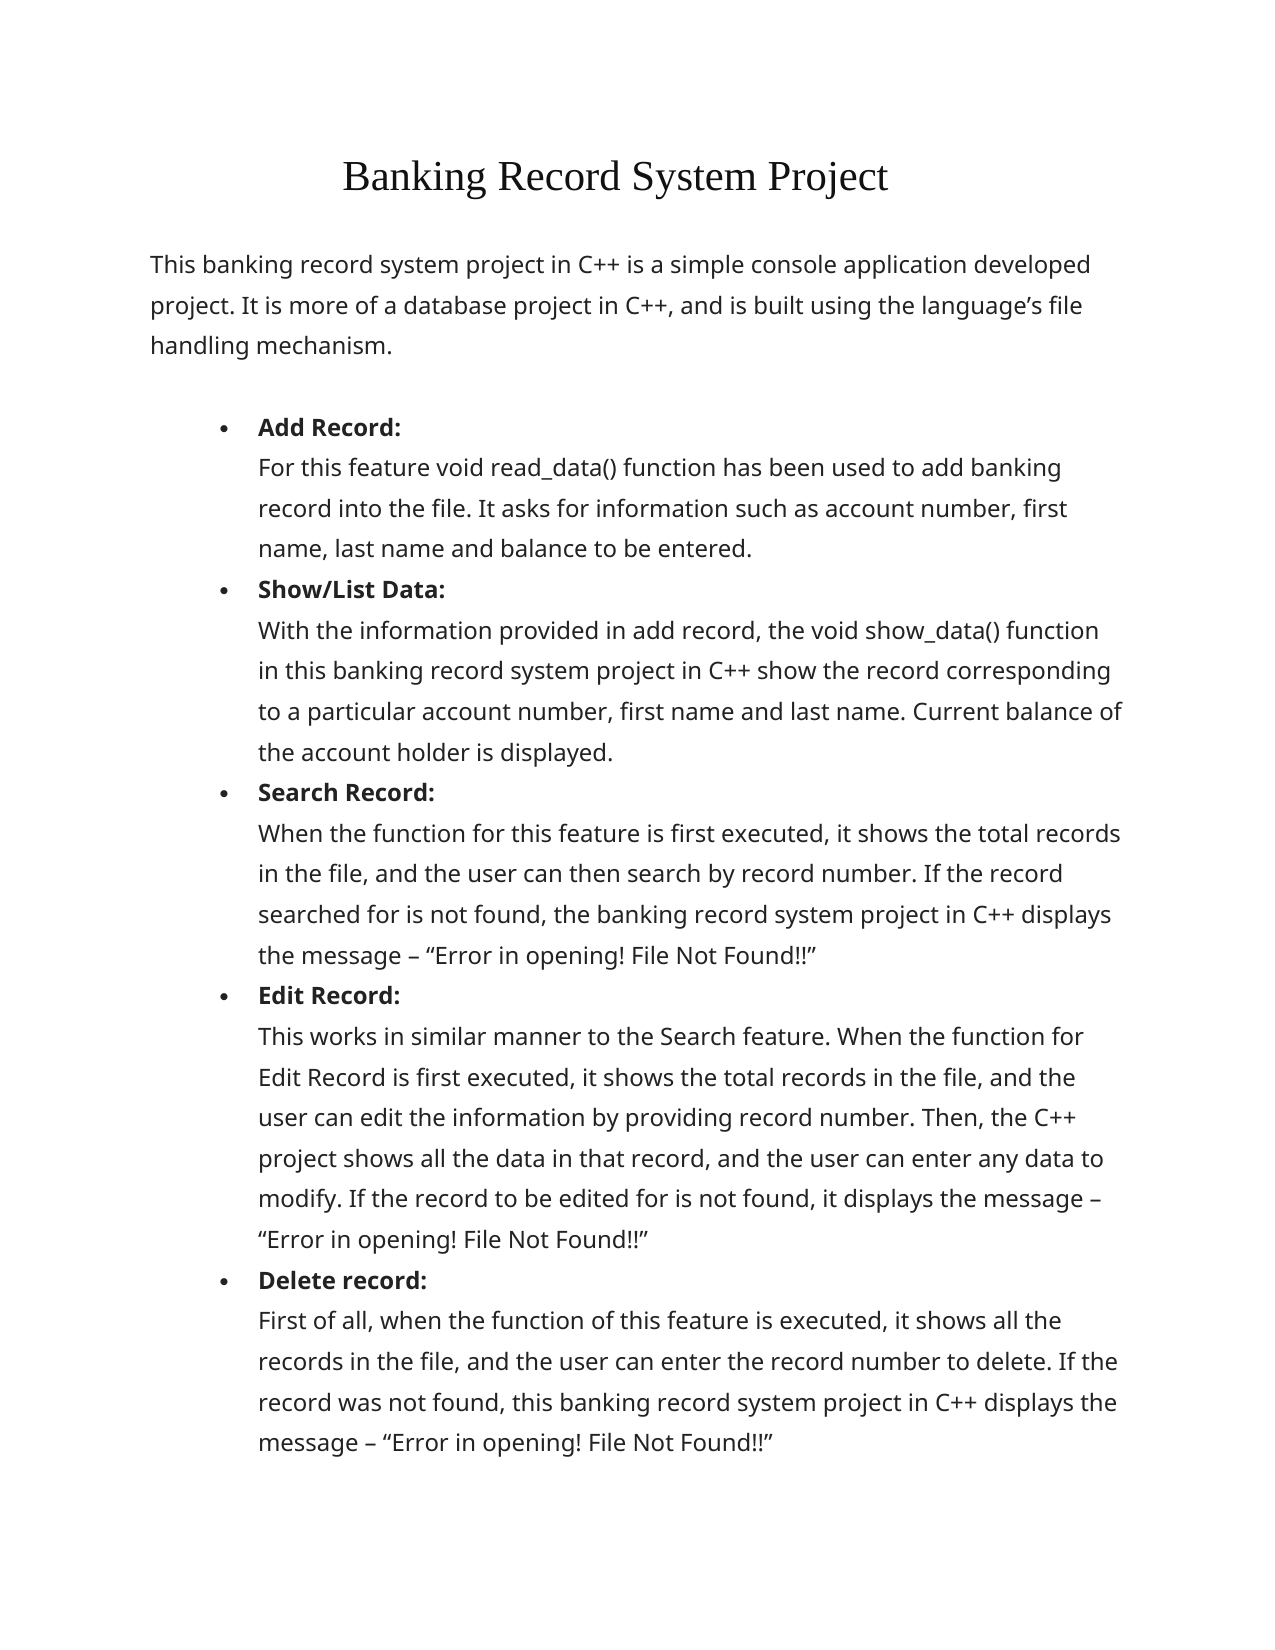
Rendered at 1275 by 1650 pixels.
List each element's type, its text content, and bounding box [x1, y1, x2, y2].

list Search Record: When the function for this feature is first executed, it shows the total records in the file, and the user can then search by record number. If the record searched for is not found, the banking record system project in C++ displays the message – “Error in opening! File Not Found!!” [220, 768, 1125, 971]
list Show/List Data: With the information provided in add record, the void show_data() function in this banking record system project in C++ show the record corresponding to a particular account number, first name and last name. Current balance of the account holder is displayed. [220, 565, 1125, 768]
list Edit Record: This works in similar manner to the Search feature. When the function for Edit Record is first executed, it shows the total records in the file, and the user can edit the information by providing record number. Then, the C++ project shows all the data in that record, and the user can enter any data to modify. If the record to be edited for is not found, it displays the message – “Error in opening! File Not Found!!” [220, 971, 1125, 1255]
text This banking record system project in C++ is a simple console application developed project. It is more of a database project in C++, and is built using the language’s file handling mechanism. [150, 240, 1125, 362]
list Delete record: First of all, when the function of this feature is executed, it shows all the records in the file, and the user can enter the record number to delete. If the record was not found, this banking record system project in C++ displays the message – “Error in opening! File Not Found!!” [220, 1255, 1125, 1458]
text Banking Record System Project [150, 150, 1125, 199]
list Add Record: For this feature void read_data() function has been used to add banking record into the file. It asks for information such as account number, first name, last name and balance to be entered. [220, 402, 1125, 565]
